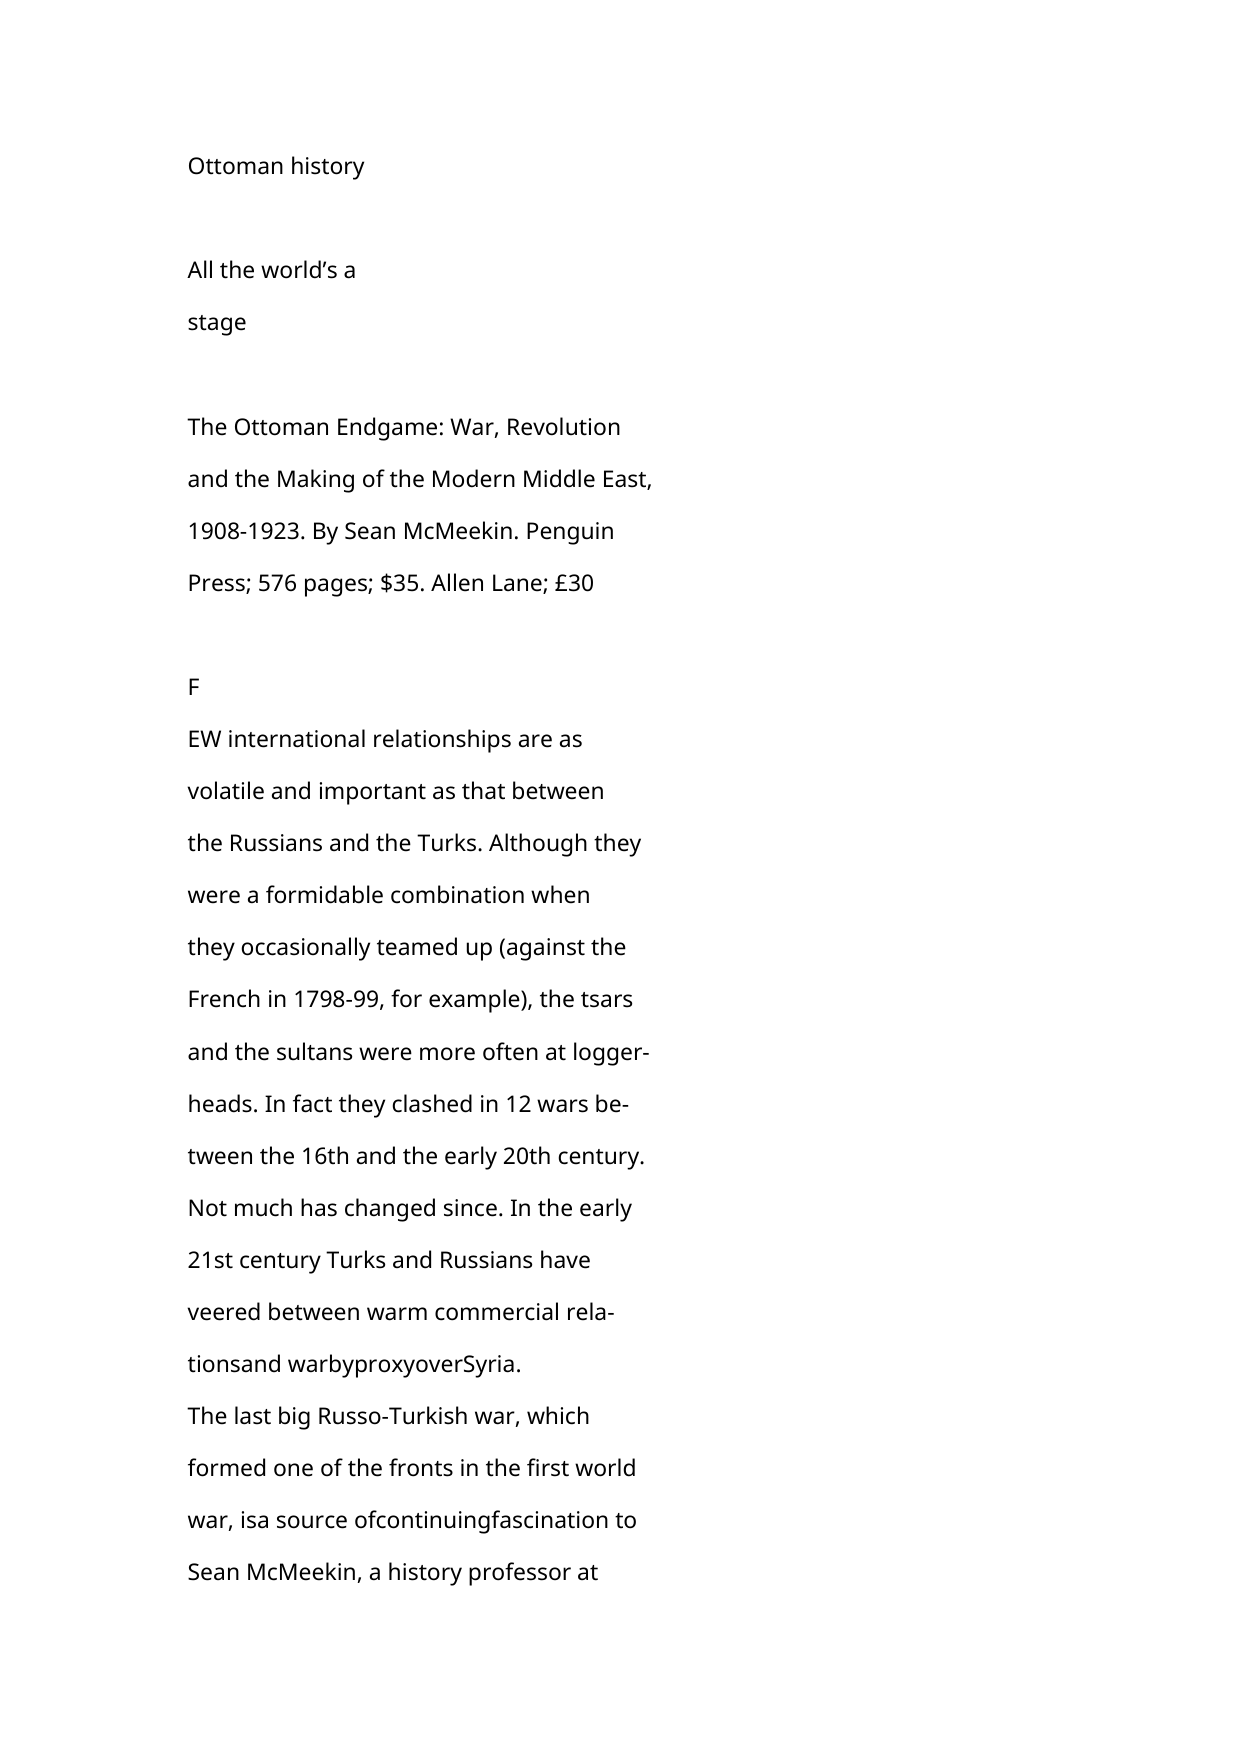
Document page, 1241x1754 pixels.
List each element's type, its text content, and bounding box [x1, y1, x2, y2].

text The Ottoman Endgame: War, Revolution [187, 410, 1053, 442]
text F [187, 671, 1053, 702]
text Press; 576 pages; $35. Allen Lane; £30 [187, 567, 1053, 598]
text they occasionally teamed up (against the [187, 931, 1053, 962]
text 1908-1923. By Sean McMeekin. Penguin [187, 514, 1053, 546]
text Sean McMeekin, a history professor at [187, 1556, 1053, 1587]
text Not much has changed since. In the early [187, 1192, 1053, 1223]
text formed one of the fronts in the first world [187, 1452, 1053, 1483]
text war, isa source ofcontinuingfascination to [187, 1504, 1053, 1535]
text French in 1798-99, for example), the tsars [187, 983, 1053, 1014]
text tionsand warbyproxyoverSyria. [187, 1348, 1053, 1379]
text veered between warm commercial rela- [187, 1296, 1053, 1327]
text and the sultans were more often at logger- [187, 1035, 1053, 1067]
text stage [187, 306, 1053, 337]
text tween the 16th and the early 20th century. [187, 1139, 1053, 1171]
text The last big Russo-Turkish war, which [187, 1400, 1053, 1431]
text 21st century Turks and Russians have [187, 1244, 1053, 1275]
text were a formidable combination when [187, 879, 1053, 910]
text Ottoman history [187, 150, 1053, 181]
text heads. In fact they clashed in 12 wars be- [187, 1087, 1053, 1119]
text the Russians and the Turks. Although they [187, 827, 1053, 858]
text and the Making of the Modern Middle East, [187, 462, 1053, 494]
text EW international relationships are as [187, 723, 1053, 754]
text All the world’s a [187, 254, 1053, 285]
text volatile and important as that between [187, 775, 1053, 806]
